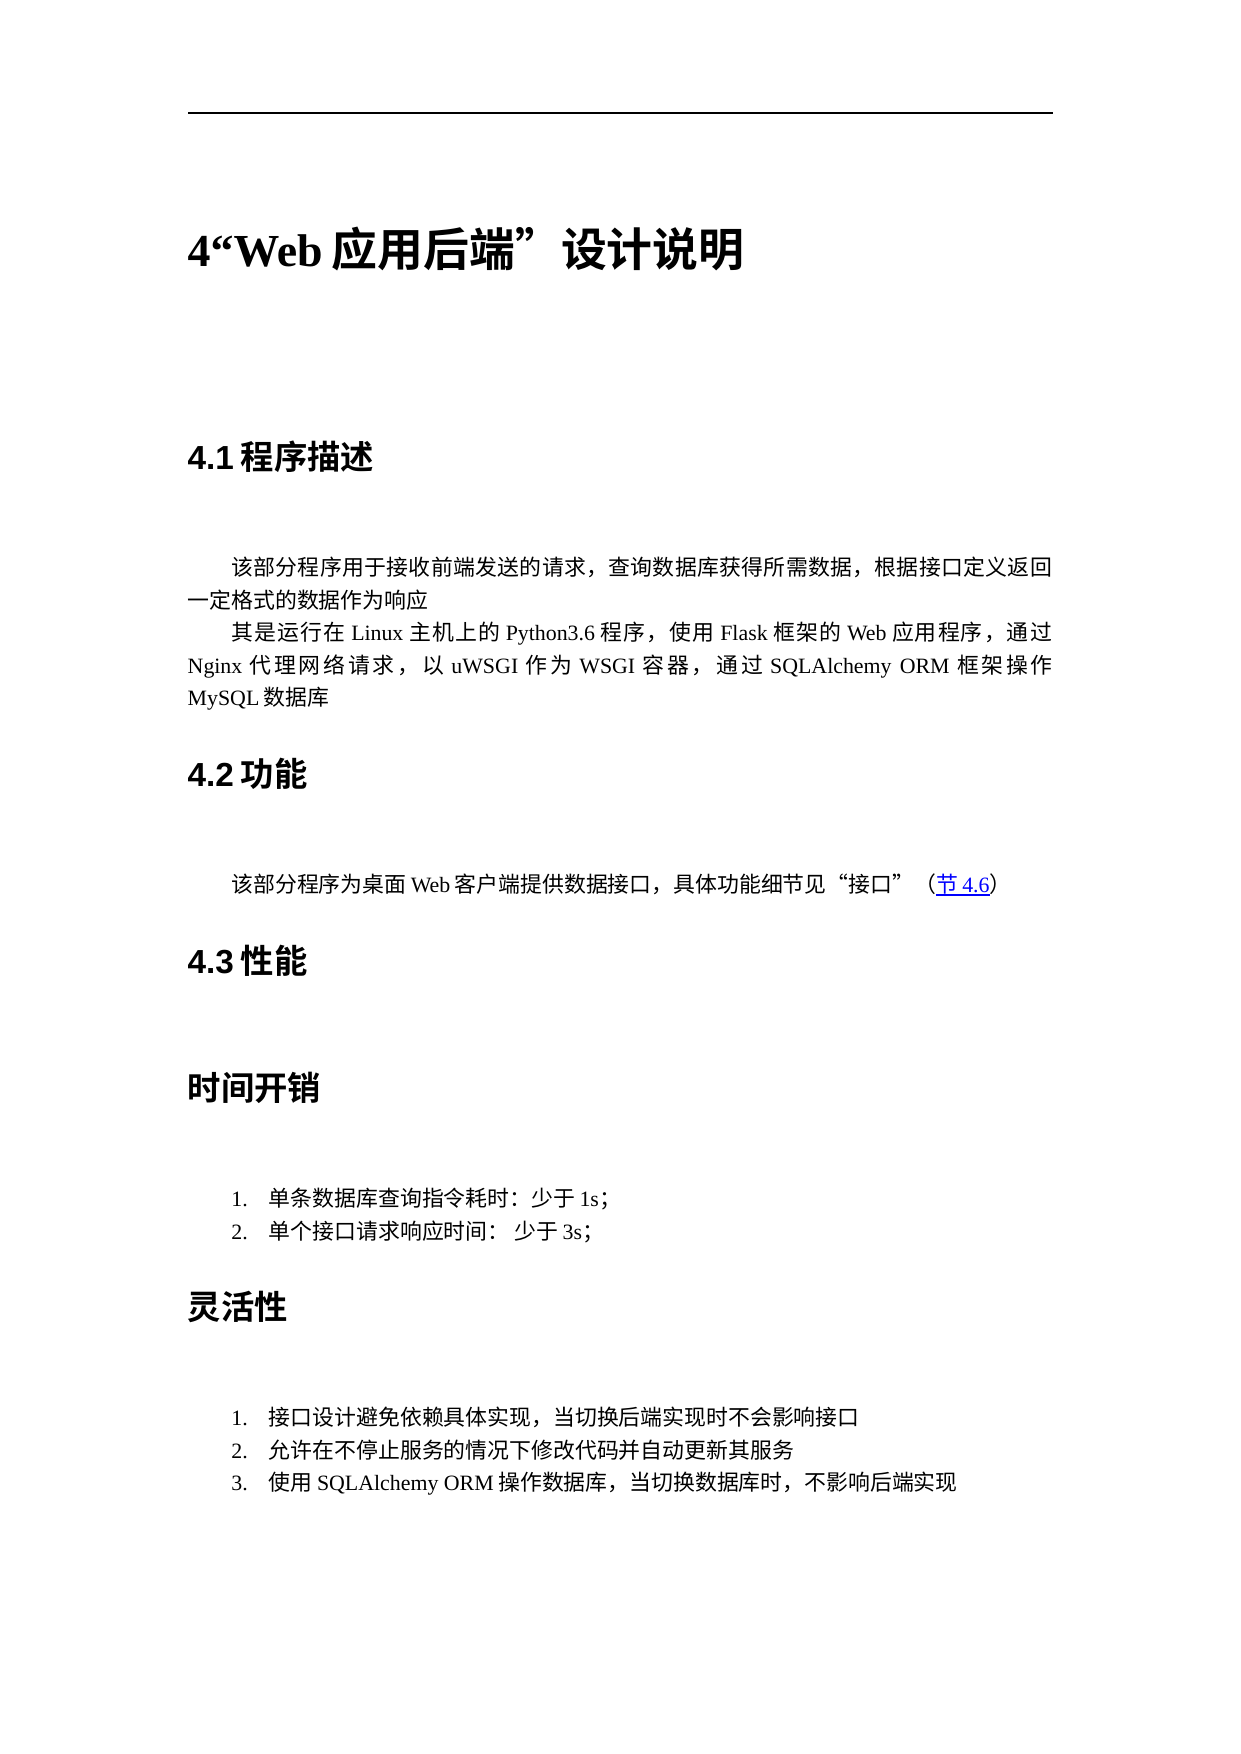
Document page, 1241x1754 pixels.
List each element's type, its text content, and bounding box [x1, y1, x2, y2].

subtitle 4.3性能 [187, 926, 1053, 991]
text 该部分程序用于接收前端发送的请求，查询数据库获得所需数据，根据接口定义返回一定格式的数据作为响应 [187, 550, 1053, 615]
list 允许在不停止服务的情况下修改代码并自动更新其服务 [231, 1432, 1053, 1465]
list 单个接口请求响应时间： 少于3s； [231, 1213, 1053, 1246]
list 使用SQLAlchemy ORM操作数据库，当切换数据库时，不影响后端实现 [231, 1465, 1053, 1497]
text 该部分程序为桌面Web客户端提供数据接口，具体功能细节见“接口”（节4.6） [187, 867, 1053, 899]
subtitle 4.1程序描述 [187, 423, 1053, 488]
subtitle 4“Web应用后端”设计说明 [187, 197, 1053, 295]
list 单条数据库查询指令耗时：少于1s； [231, 1181, 1053, 1213]
subtitle 灵活性 [187, 1273, 1053, 1338]
subtitle 4.2功能 [187, 739, 1053, 804]
list 接口设计避免依赖具体实现，当切换后端实现时不会影响接口 [231, 1400, 1053, 1432]
text 其是运行在Linux主机上的Python3.6程序，使用Flask框架的Web应用程序，通过Nginx代理网络请求，以uWSGI作为WSGI容器，通过SQLAlchemy ORM框架操作MySQL数据库 [187, 615, 1053, 712]
subtitle 时间开销 [187, 1053, 1053, 1118]
